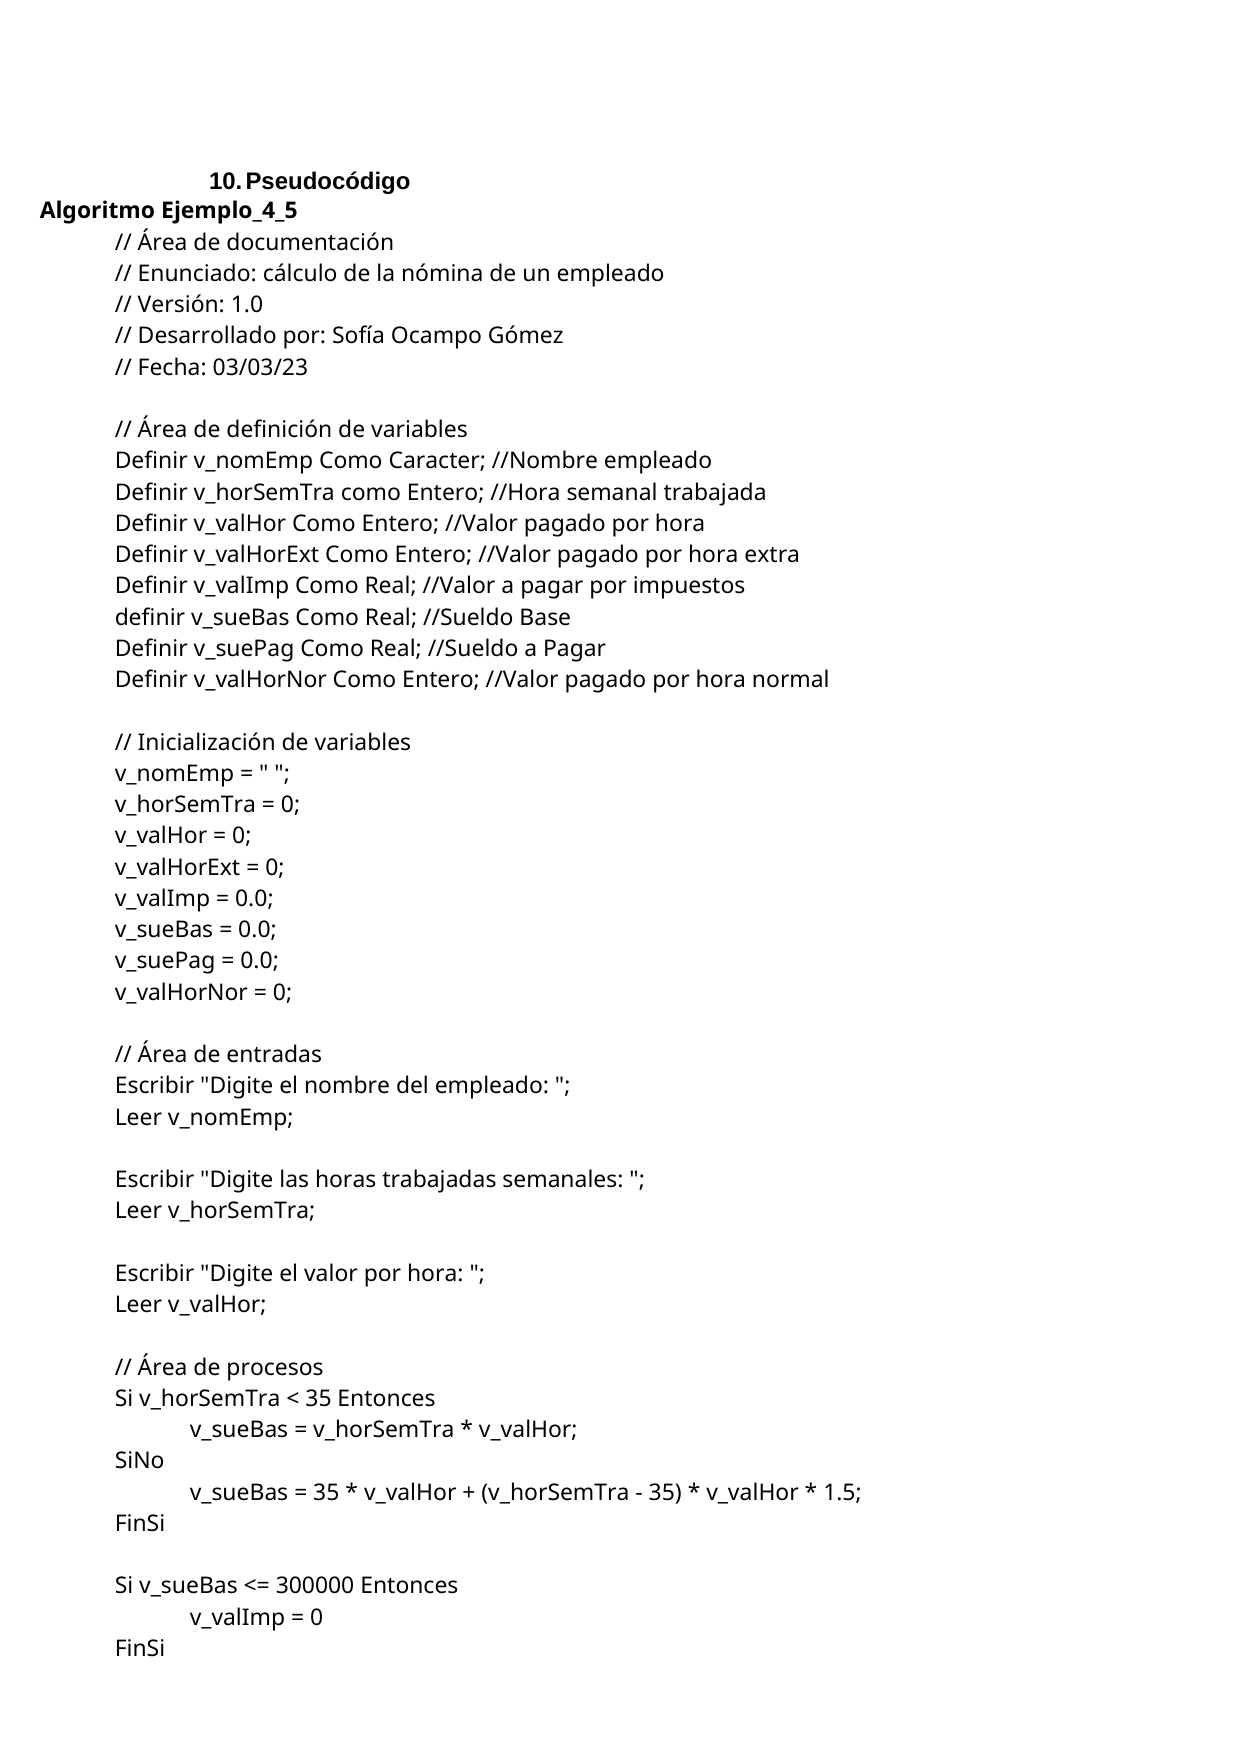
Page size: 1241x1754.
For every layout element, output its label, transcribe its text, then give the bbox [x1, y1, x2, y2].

text v_valHorExt = 0; [39, 851, 1234, 882]
text Si v_horSemTra < 35 Entonces [39, 1382, 1234, 1413]
text Definir v_suePag Como Real; //Sueldo a Pagar [39, 632, 1234, 663]
text FinSi [39, 1507, 1234, 1538]
text Escribir "Digite las horas trabajadas semanales: "; [39, 1163, 1234, 1194]
text Definir v_nomEmp Como Caracter; //Nombre empleado [39, 444, 1234, 476]
text Definir v_valImp Como Real; //Valor a pagar por impuestos [39, 569, 1234, 601]
text Definir v_valHorExt Como Entero; //Valor pagado por hora extra [39, 538, 1234, 569]
text SiNo [39, 1444, 1234, 1476]
text definir v_sueBas Como Real; //Sueldo Base [39, 601, 1234, 632]
text Definir v_horSemTra como Entero; //Hora semanal trabajada [39, 476, 1234, 507]
text // Área de procesos [39, 1351, 1234, 1382]
text Leer v_horSemTra; [39, 1194, 1234, 1226]
text Leer v_nomEmp; [39, 1101, 1234, 1132]
text FinSi [39, 1632, 1234, 1663]
text v_horSemTra = 0; [39, 788, 1234, 819]
text v_valImp = 0.0; [39, 882, 1234, 913]
text // Área de entradas [39, 1038, 1234, 1069]
text v_valHorNor = 0; [39, 976, 1234, 1007]
text Si v_sueBas <= 300000 Entonces [39, 1569, 1234, 1601]
list Pseudocódigo [209, 167, 1234, 194]
text // Fecha: 03/03/23 [39, 351, 1234, 382]
text Escribir "Digite el valor por hora: "; [39, 1257, 1234, 1288]
text // Inicialización de variables [39, 726, 1234, 757]
text // Área de documentación [39, 226, 1234, 257]
text v_nomEmp = " "; [39, 757, 1234, 788]
text Escribir "Digite el nombre del empleado: "; [39, 1069, 1234, 1101]
text Definir v_valHor Como Entero; //Valor pagado por hora [39, 507, 1234, 538]
text // Enunciado: cálculo de la nómina de un empleado [39, 257, 1234, 288]
text // Versión: 1.0 [39, 288, 1234, 319]
text v_sueBas = 35 * v_valHor + (v_horSemTra - 35) * v_valHor * 1.5; [39, 1476, 1234, 1507]
text Leer v_valHor; [39, 1288, 1234, 1319]
text v_sueBas = v_horSemTra * v_valHor; [39, 1413, 1234, 1444]
text v_valHor = 0; [39, 819, 1234, 851]
text // Desarrollado por: Sofía Ocampo Gómez [39, 319, 1234, 351]
text v_suePag = 0.0; [39, 944, 1234, 976]
text Definir v_valHorNor Como Entero; //Valor pagado por hora normal [39, 663, 1234, 694]
text v_valImp = 0 [39, 1601, 1234, 1632]
text Algoritmo Ejemplo_4_5 [39, 194, 1234, 226]
text // Área de definición de variables [39, 413, 1234, 444]
text v_sueBas = 0.0; [39, 913, 1234, 944]
